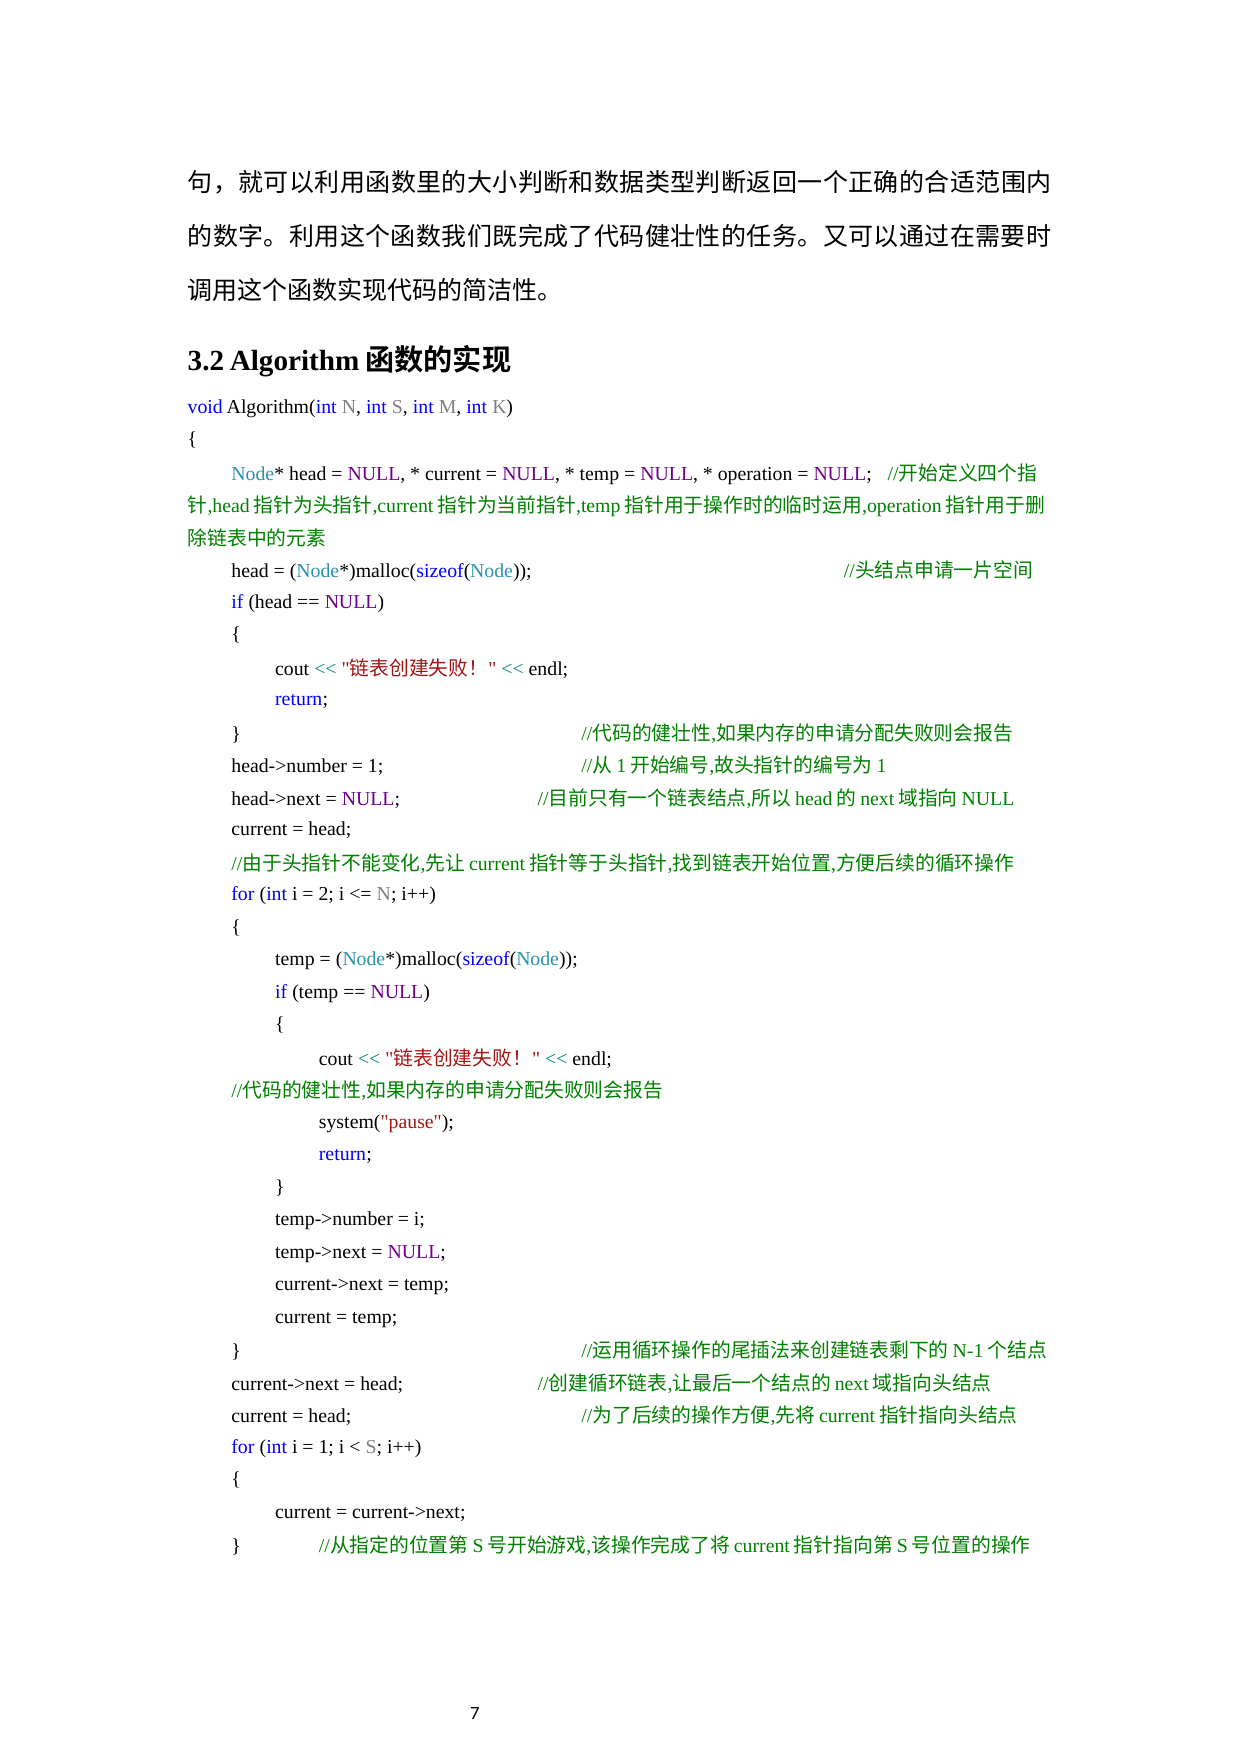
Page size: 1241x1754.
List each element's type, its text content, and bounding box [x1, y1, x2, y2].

text } //从指定的位置第S号开始游戏,该操作完成了将current指针指向第S号位置的操作 [187, 1528, 1053, 1560]
text head = (Node*)malloc(sizeof(Node)); //头结点申请一片空间 [187, 553, 1053, 585]
text void Algorithm(int N, int S, int M, int K) [187, 390, 1053, 423]
text if (head == NULL) [187, 585, 1053, 618]
text current = head; [187, 813, 1053, 845]
text for (int i = 2; i <= N; i++) [187, 878, 1053, 910]
text cout << "链表创建失败！" << endl; [187, 650, 1053, 683]
text //代码的健壮性,如果内存的申请分配失败则会报告 [187, 1073, 1053, 1105]
text } [187, 1170, 1053, 1203]
text { [187, 910, 1053, 943]
text //由于头指针不能变化,先让current指针等于头指针,找到链表开始位置,方便后续的循环操作 [187, 845, 1053, 878]
text return; [187, 683, 1053, 715]
text temp = (Node*)malloc(sizeof(Node)); [187, 943, 1053, 975]
text head->next = NULL; //目前只有一个链表结点,所以head的next域指向NULL [187, 780, 1053, 813]
text return; [187, 1138, 1053, 1170]
text { [187, 618, 1053, 650]
text system("pause"); [275, 1105, 1053, 1138]
text for (int i = 1; i < S; i++) [187, 1430, 1053, 1463]
text cout << "链表创建失败！" << endl; [187, 1040, 1053, 1073]
text current->next = head; //创建循环链表,让最后一个结点的next域指向头结点 [187, 1365, 1053, 1398]
text current = head; //为了后续的操作方便,先将current指针指向头结点 [187, 1398, 1053, 1430]
text { [187, 1008, 1053, 1040]
text { [187, 423, 1053, 455]
text { [187, 1463, 1053, 1495]
text head->number = 1; //从1开始编号,故头指针的编号为1 [187, 748, 1053, 780]
text 3.2 Algorithm函数的实现 [187, 325, 1053, 390]
text if (temp == NULL) [187, 975, 1053, 1008]
text } //运用循环操作的尾插法来创建链表剩下的N-1个结点 [187, 1333, 1053, 1365]
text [187, 162, 1053, 307]
text Node* head = NULL, * current = NULL, * temp = NULL, * operation = NULL; //开始定义四个指针,head指针为头指针,current指针为当前指针,temp指针用于操作时的临时运用,operation指针用于删除链表中的元素 [187, 455, 1053, 553]
text temp->next = NULL; [187, 1235, 1053, 1268]
text current->next = temp; [187, 1268, 1053, 1300]
text current = current->next; [187, 1495, 1053, 1528]
text } //代码的健壮性,如果内存的申请分配失败则会报告 [187, 715, 1053, 748]
text temp->number = i; [187, 1203, 1053, 1235]
text current = temp; [187, 1300, 1053, 1333]
